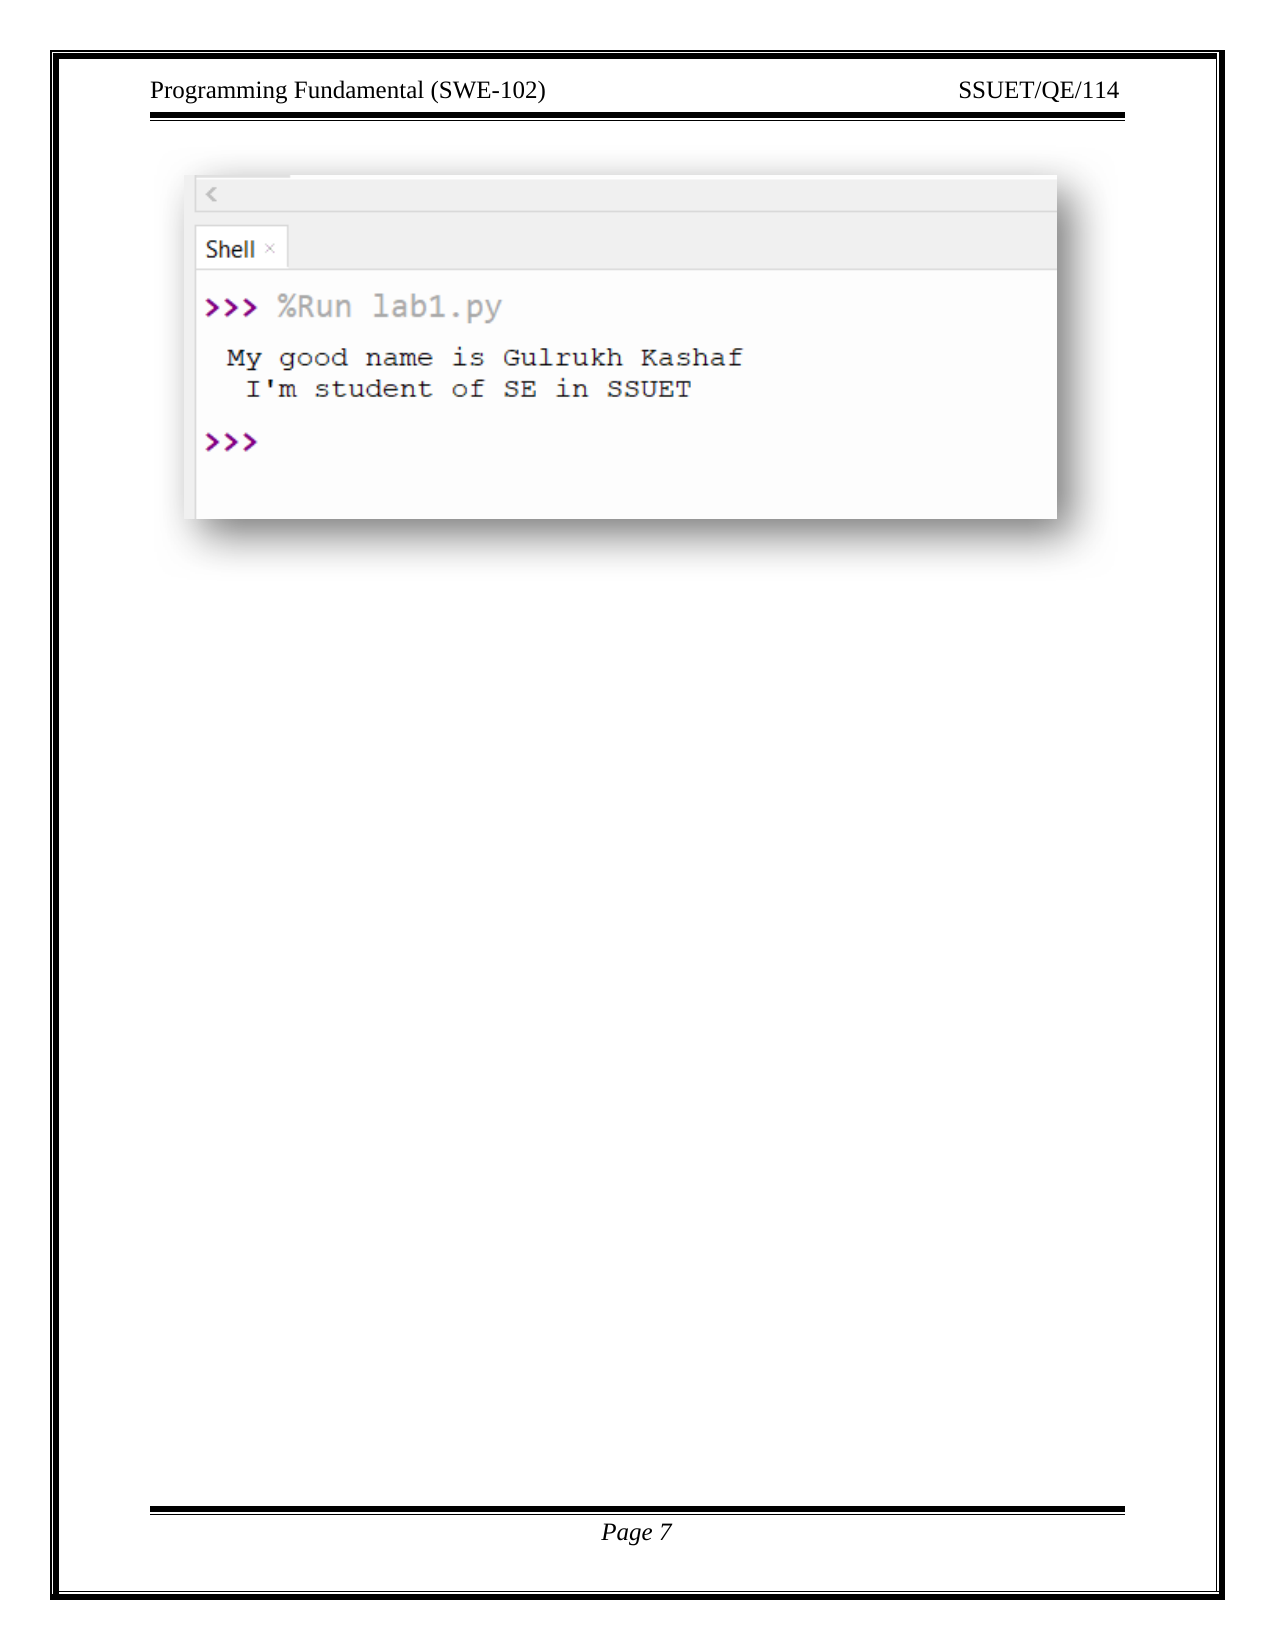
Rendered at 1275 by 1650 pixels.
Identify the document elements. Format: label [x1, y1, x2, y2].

picture [184, 175, 1057, 519]
